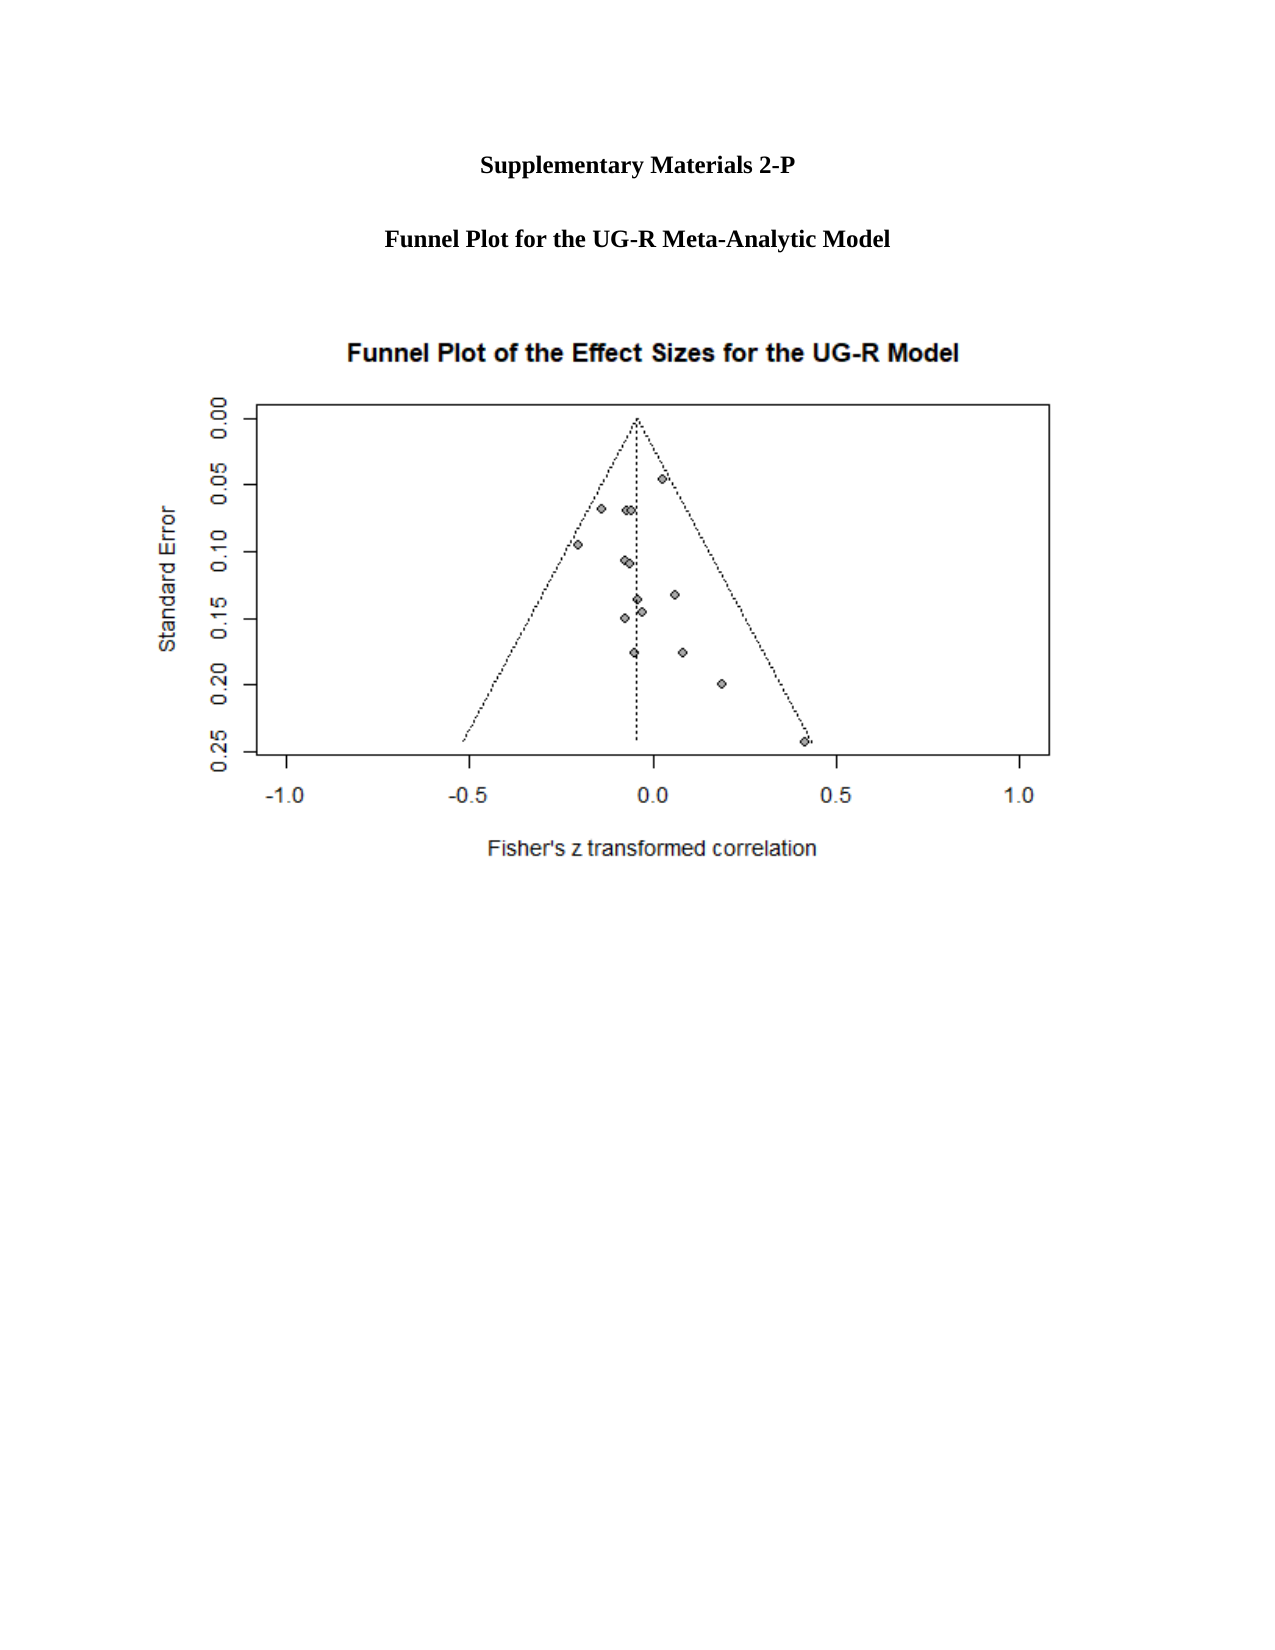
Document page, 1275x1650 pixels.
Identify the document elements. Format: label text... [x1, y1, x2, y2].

picture [150, 298, 1105, 889]
text Supplementary Materials 2-P [150, 150, 1125, 179]
text Funnel Plot for the UG-R Meta-Analytic Model [150, 224, 1125, 253]
